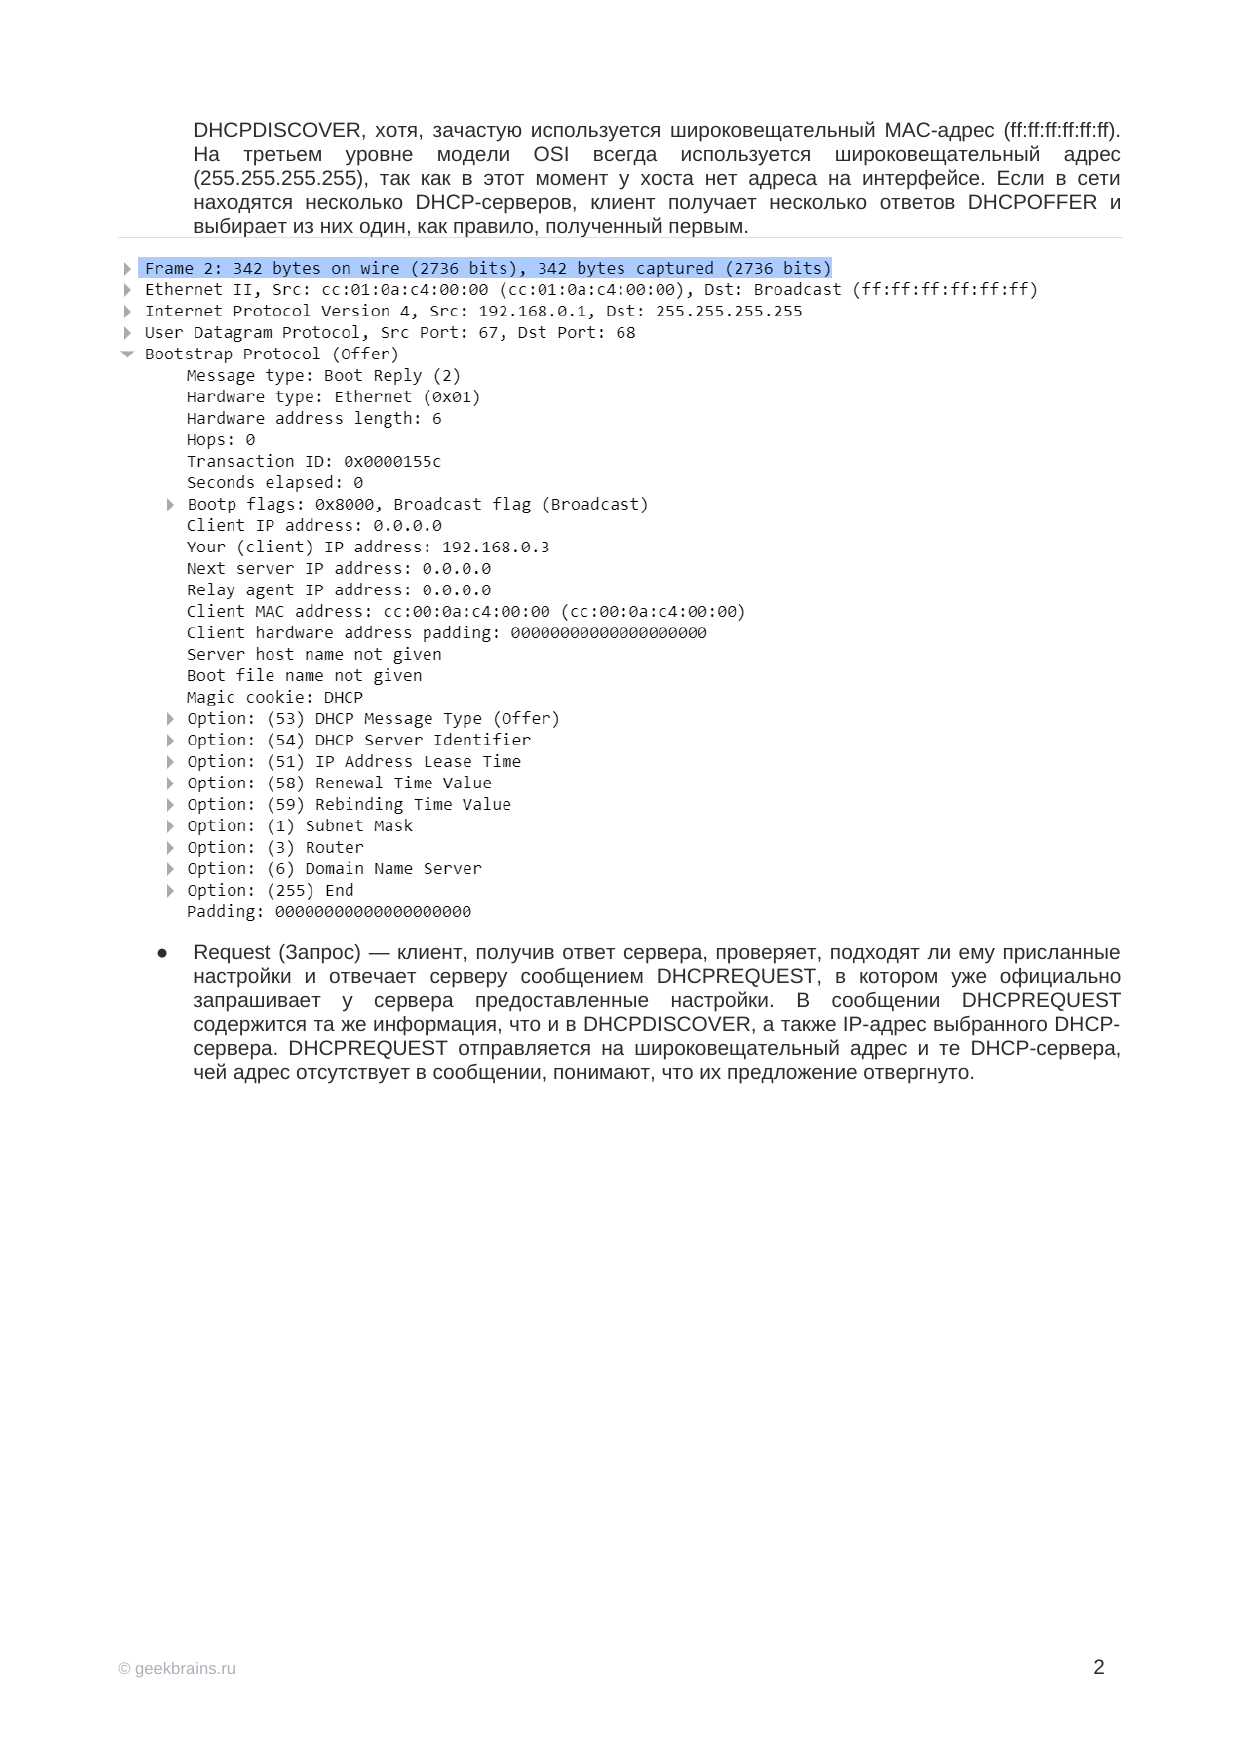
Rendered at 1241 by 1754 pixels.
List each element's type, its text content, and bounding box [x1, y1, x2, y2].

list Request (Запрос) — клиент, получив ответ сервера, проверяет, подходят ли ему присланные настройки и отвечает серверу сообщением DHCPREQUEST, в котором уже официально запрашивает у сервера предоставленные настройки. В сообщении DHCPREQUEST содержится та же информация, что и в DHCPDISCOVER, а также IP-адрес выбранного DHCP-сервера. DHCPREQUEST отправляется на широковещательный адрес и те DHCP-сервера, чей адрес отсутствует в сообщении, понимают, что их предложение отвергнуто. [156, 940, 1122, 1084]
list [156, 118, 1122, 237]
picture [118, 237, 1123, 940]
